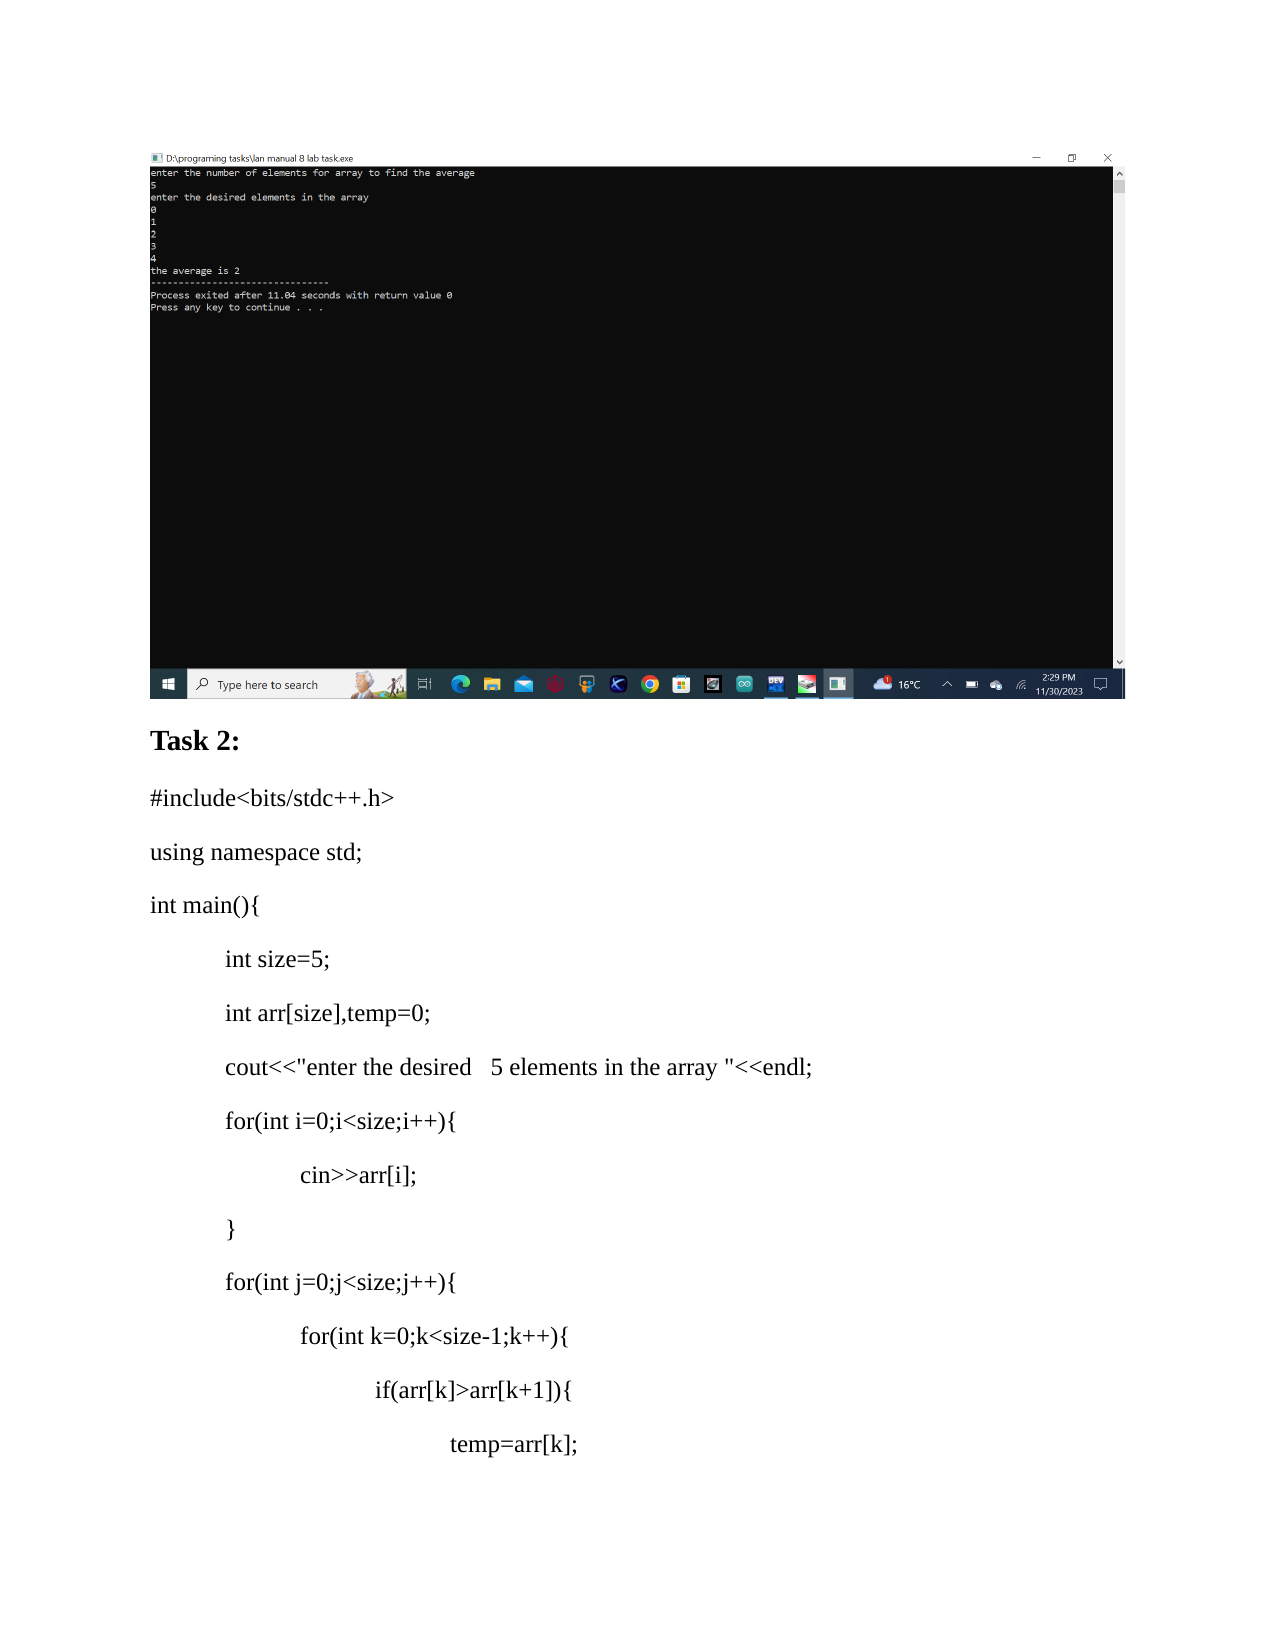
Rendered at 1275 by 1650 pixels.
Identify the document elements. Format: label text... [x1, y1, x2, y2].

text int size=5; [150, 944, 1125, 973]
text #include<bits/stdc++.h> [150, 783, 1125, 812]
text int arr[size],temp=0; [150, 998, 1125, 1027]
text for(int i=0;i<size;i++){ [150, 1106, 1125, 1135]
picture [150, 150, 1125, 699]
text cout<<"enter the desired 5 elements in the array "<<endl; [150, 1052, 1125, 1081]
text Task 2: [150, 723, 1125, 757]
text for(int k=0;k<size-1;k++){ [150, 1321, 1125, 1350]
text } [150, 1214, 1125, 1242]
text int main(){ [150, 891, 1125, 919]
text cin>>arr[i]; [150, 1160, 1125, 1188]
text for(int j=0;j<size;j++){ [150, 1267, 1125, 1296]
text if(arr[k]>arr[k+1]){ [150, 1375, 1125, 1404]
text temp=arr[k]; [150, 1429, 1125, 1458]
text using namespace std; [150, 837, 1125, 865]
